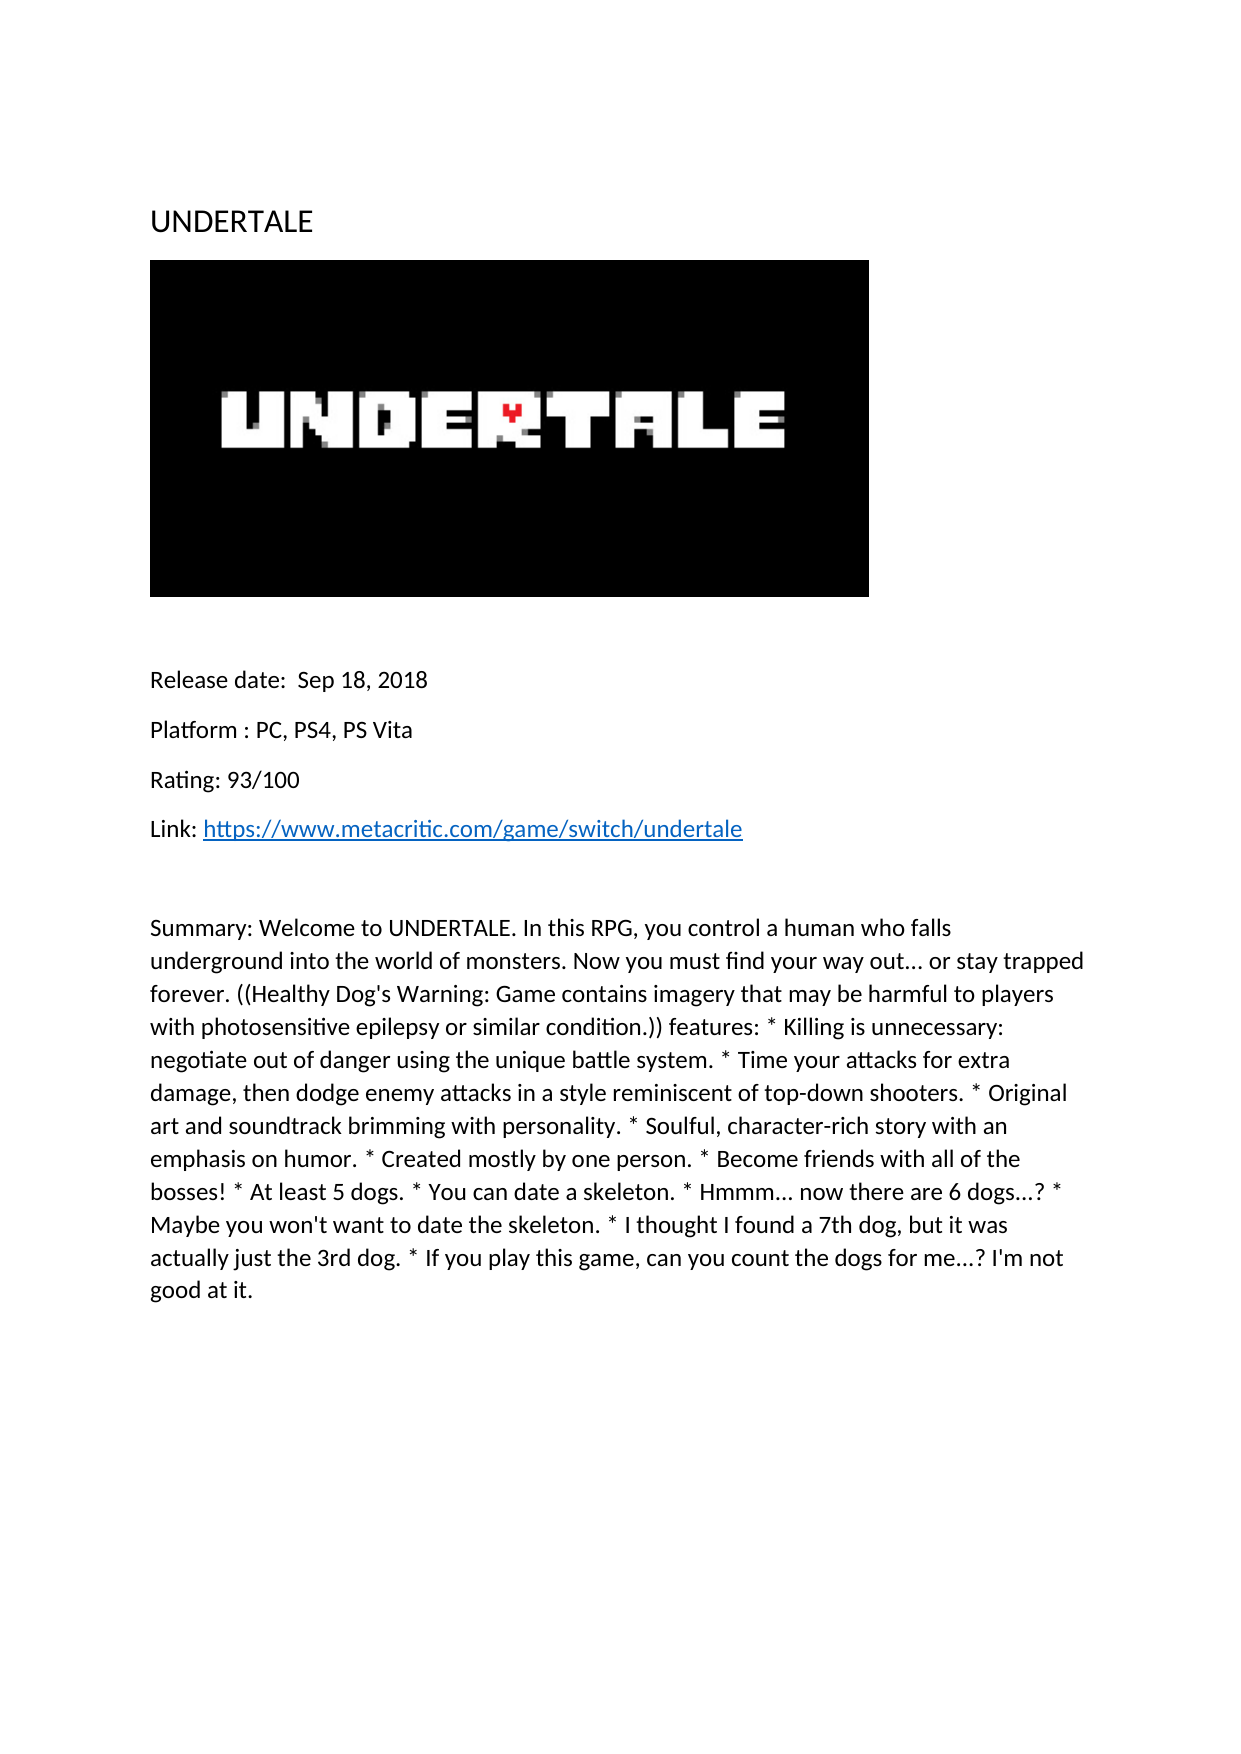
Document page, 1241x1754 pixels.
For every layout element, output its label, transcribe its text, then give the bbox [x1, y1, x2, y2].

text Link: https://www.metacritic.com/game/switch/undertale [150, 813, 1090, 844]
text Release date: Sep 18, 2018 [150, 664, 1090, 695]
text Platform : PC, PS4, PS Vita [150, 714, 1090, 745]
text Rating: 93/100 [150, 764, 1090, 794]
picture [150, 260, 869, 597]
text UNDERTALE [150, 199, 1090, 240]
text Summary: Welcome to UNDERTALE. In this RPG, you control a human who falls underground into the world of monsters. Now you must find your way out... or stay trapped forever. ((Healthy Dog's Warning: Game contains imagery that may be harmful to players with photosensitive epilepsy or similar condition.)) features: * Killing is unnecessary: negotiate out of danger using the unique battle system. * Time your attacks for extra damage, then dodge enemy attacks in a style reminiscent of top-down shooters. * Original art and soundtrack brimming with personality. * Soulful, character-rich story with an emphasis on humor. * Created mostly by one person. * Become friends with all of the bosses! * At least 5 dogs. * You can date a skeleton. * Hmmm... now there are 6 dogs...? * Maybe you won't want to date the skeleton. * I thought I found a 7th dog, but it was actually just the 3rd dog. * If you play this game, can you count the dogs for me...? I'm not good at it. [150, 912, 1090, 1305]
